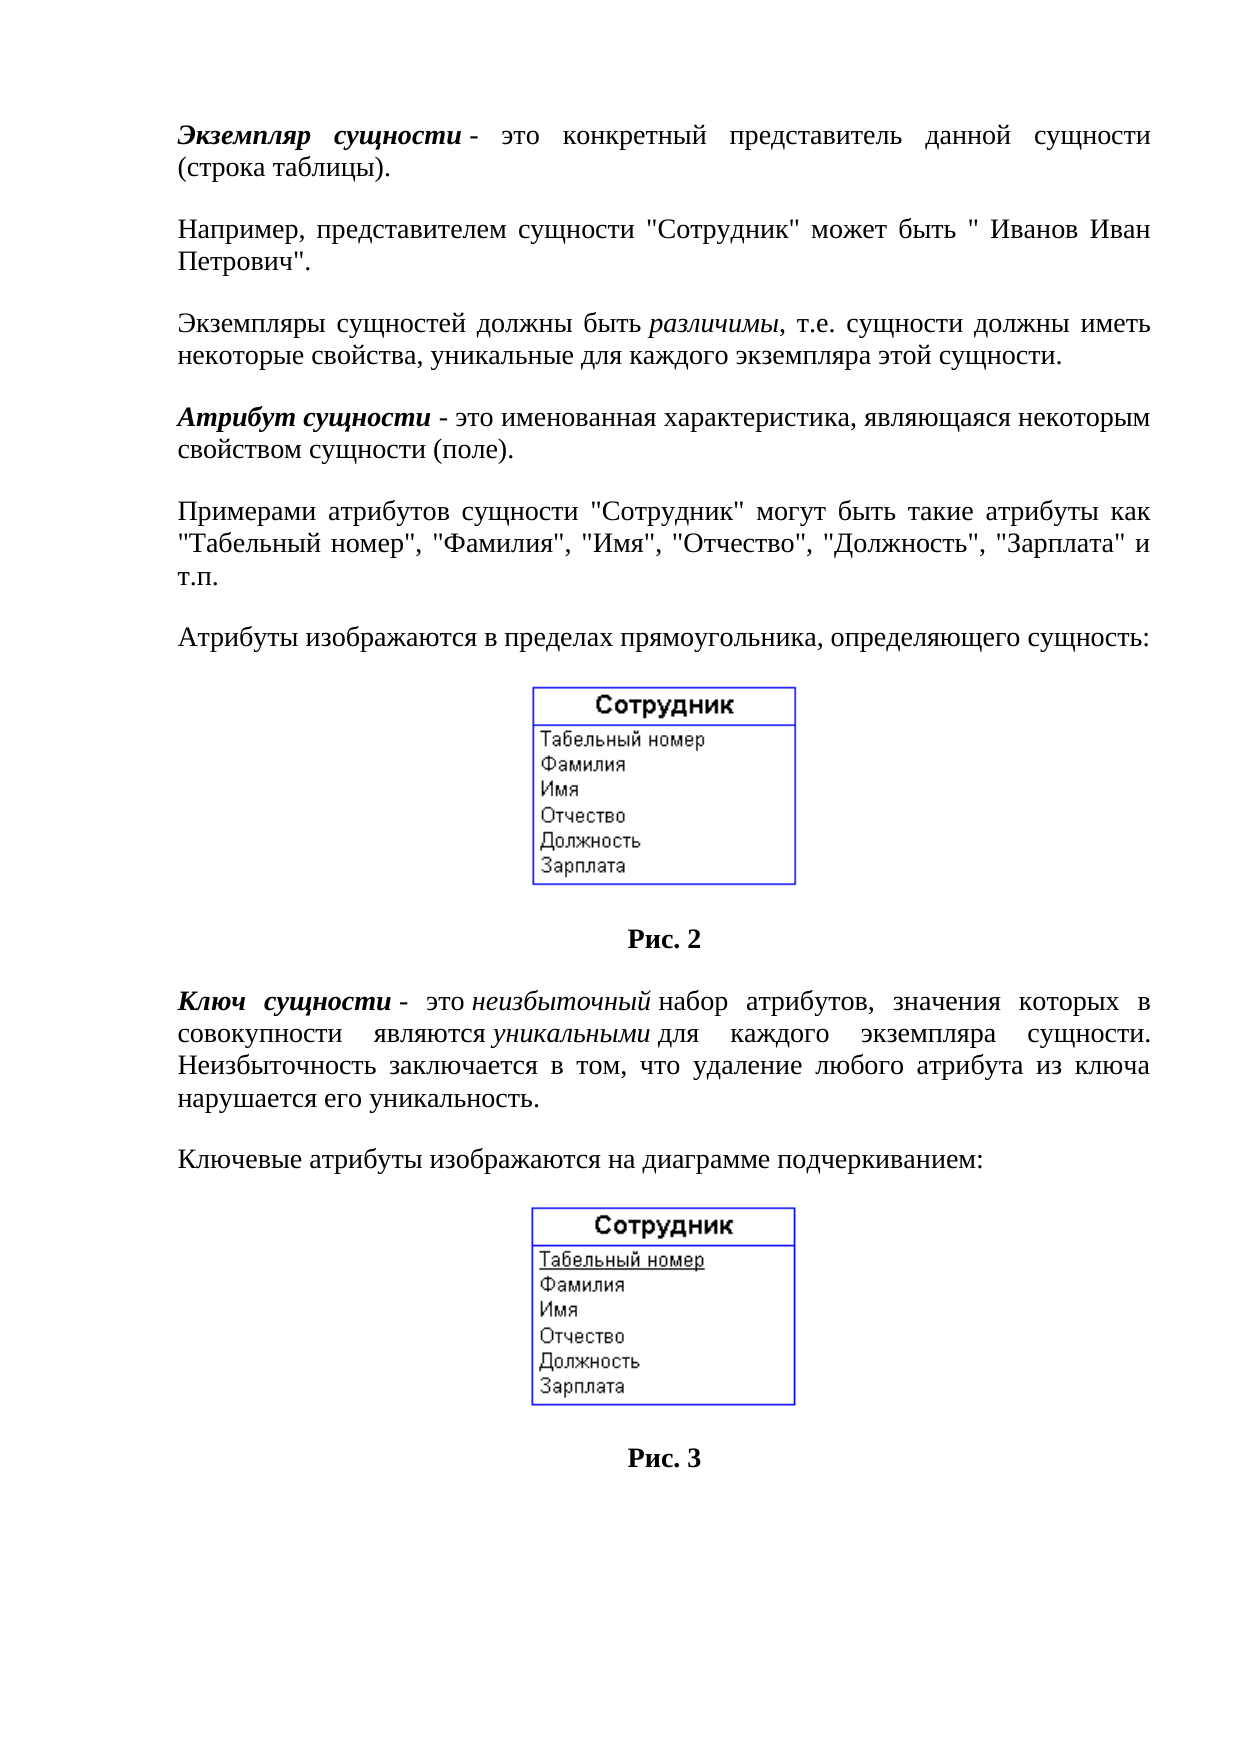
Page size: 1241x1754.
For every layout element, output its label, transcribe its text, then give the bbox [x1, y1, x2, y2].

text Примерами атрибутов сущности "Сотрудник" могут быть такие атрибуты как "Табельный номер", "Фамилия", "Имя", "Отчество", "Должность", "Зарплата" и т.п. [177, 494, 1152, 591]
text Атрибут сущности - это именованная характеристика, являющаяся некоторым свойством сущности (поле). [177, 400, 1152, 465]
text Ключ сущности - это неизбыточный набор атрибутов, значения которых в совокупности являются уникальными для каждого экземпляра сущности. Неизбыточность заключается в том, что удаление любого атрибута из ключа нарушается его уникальность. [177, 983, 1152, 1113]
text Рис. 2 [177, 922, 1152, 954]
text Экземпляр сущности - это конкретный представитель данной сущности (строка таблицы). [177, 118, 1152, 183]
text Рис. 3 [177, 1441, 1152, 1473]
text Атрибуты изображаются в пределах прямоугольника, определяющего сущность: [177, 620, 1152, 653]
text Ключевые атрибуты изображаются на диаграмме подчеркиванием: [177, 1142, 1152, 1175]
picture [524, 1203, 805, 1412]
picture [525, 681, 804, 893]
text Экземпляры сущностей должны быть различимы, т.е. сущности должны иметь некоторые свойства, уникальные для каждого экземпляра этой сущности. [177, 306, 1152, 371]
text Например, представителем сущности "Сотрудник" может быть " Иванов Иван Петрович". [177, 212, 1152, 277]
